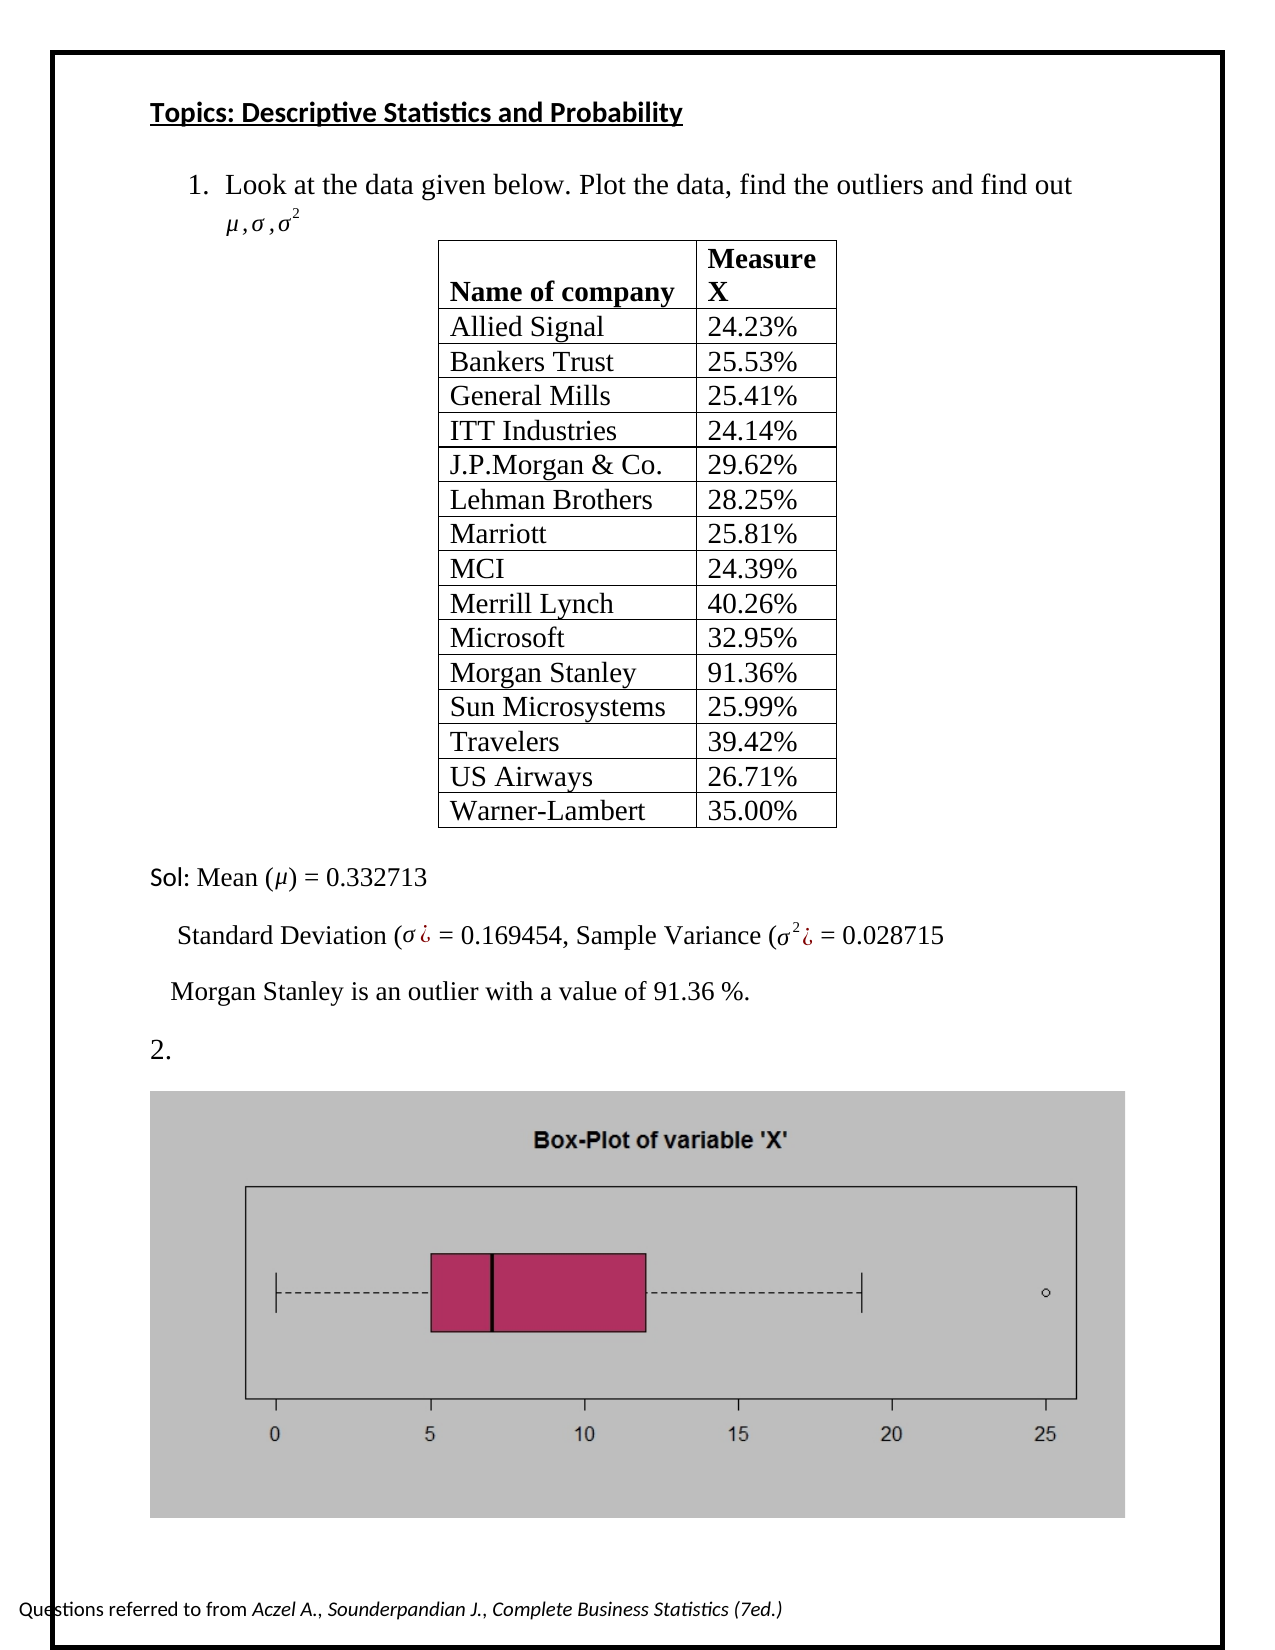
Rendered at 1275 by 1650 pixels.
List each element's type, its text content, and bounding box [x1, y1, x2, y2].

table_cell 28.25% [697, 482, 836, 516]
table_cell 26.71% [697, 759, 836, 792]
table_cell General Mills [439, 378, 696, 412]
table_cell Marriott [439, 517, 696, 550]
table_cell MCI [439, 551, 696, 585]
list Look at the data given below. Plot the data, find the outliers and find out [187, 167, 1125, 236]
table_cell Lehman Brothers [439, 482, 696, 516]
table_cell 24.14% [697, 413, 836, 446]
table_cell 25.99% [697, 690, 836, 723]
table_cell 35.00% [697, 793, 836, 827]
table_cell Sun Microsystems [439, 690, 696, 723]
table_cell 32.95% [697, 620, 836, 654]
table_cell US Airways [439, 759, 696, 792]
table_header Name of company [439, 241, 696, 308]
table_cell Bankers Trust [439, 344, 696, 377]
text 2. [150, 1032, 1125, 1065]
table_cell 25.41% [697, 378, 836, 412]
table_cell 25.81% [697, 517, 836, 550]
text Morgan Stanley is an outlier with a value of 91.36 %. [150, 975, 1125, 1006]
table_cell Morgan Stanley [439, 655, 696, 688]
text Sol: Mean () = 0.332713 [150, 860, 1125, 893]
text Standard Deviation ( = 0.169454, Sample Variance ( = 0.028715 [150, 919, 1125, 950]
table_cell Microsoft [439, 620, 696, 654]
table_cell 39.42% [697, 724, 836, 758]
table_cell 24.23% [697, 309, 836, 343]
table_cell Travelers [439, 724, 696, 758]
table_header Measure X [697, 241, 836, 308]
table_cell 24.39% [697, 551, 836, 585]
table_cell 40.26% [697, 586, 836, 619]
table_cell Warner-Lambert [439, 793, 696, 827]
table_cell 25.53% [697, 344, 836, 377]
table_cell ITT Industries [439, 413, 696, 446]
text Topics: Descriptive Statistics and Probability [150, 94, 1125, 129]
table_cell Merrill Lynch [439, 586, 696, 619]
table_cell Allied Signal [439, 309, 696, 343]
table_cell 91.36% [697, 655, 836, 688]
picture [150, 1091, 1125, 1518]
table_cell J.P.Morgan & Co. [439, 448, 696, 481]
table_cell 29.62% [697, 448, 836, 481]
